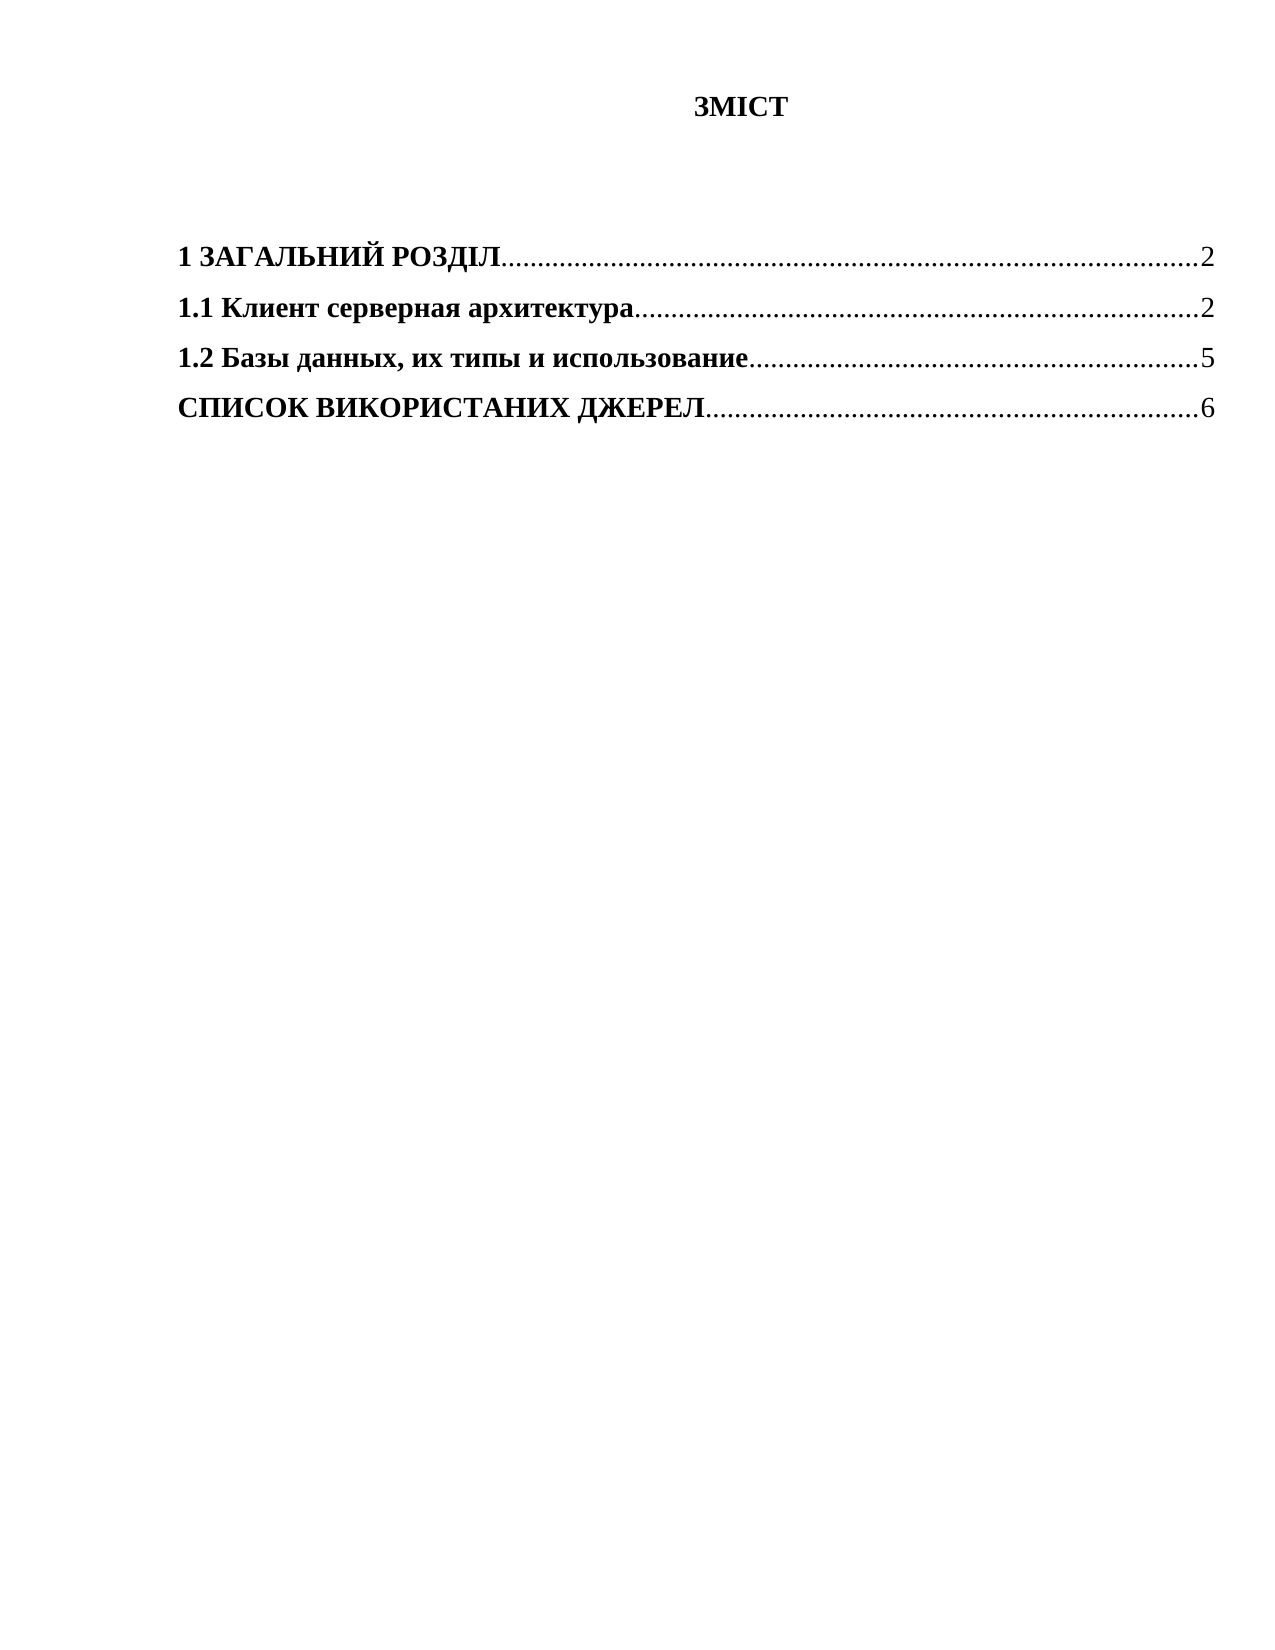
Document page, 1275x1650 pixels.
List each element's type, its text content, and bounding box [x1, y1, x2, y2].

text ЗМІСТ [177, 89, 1216, 122]
